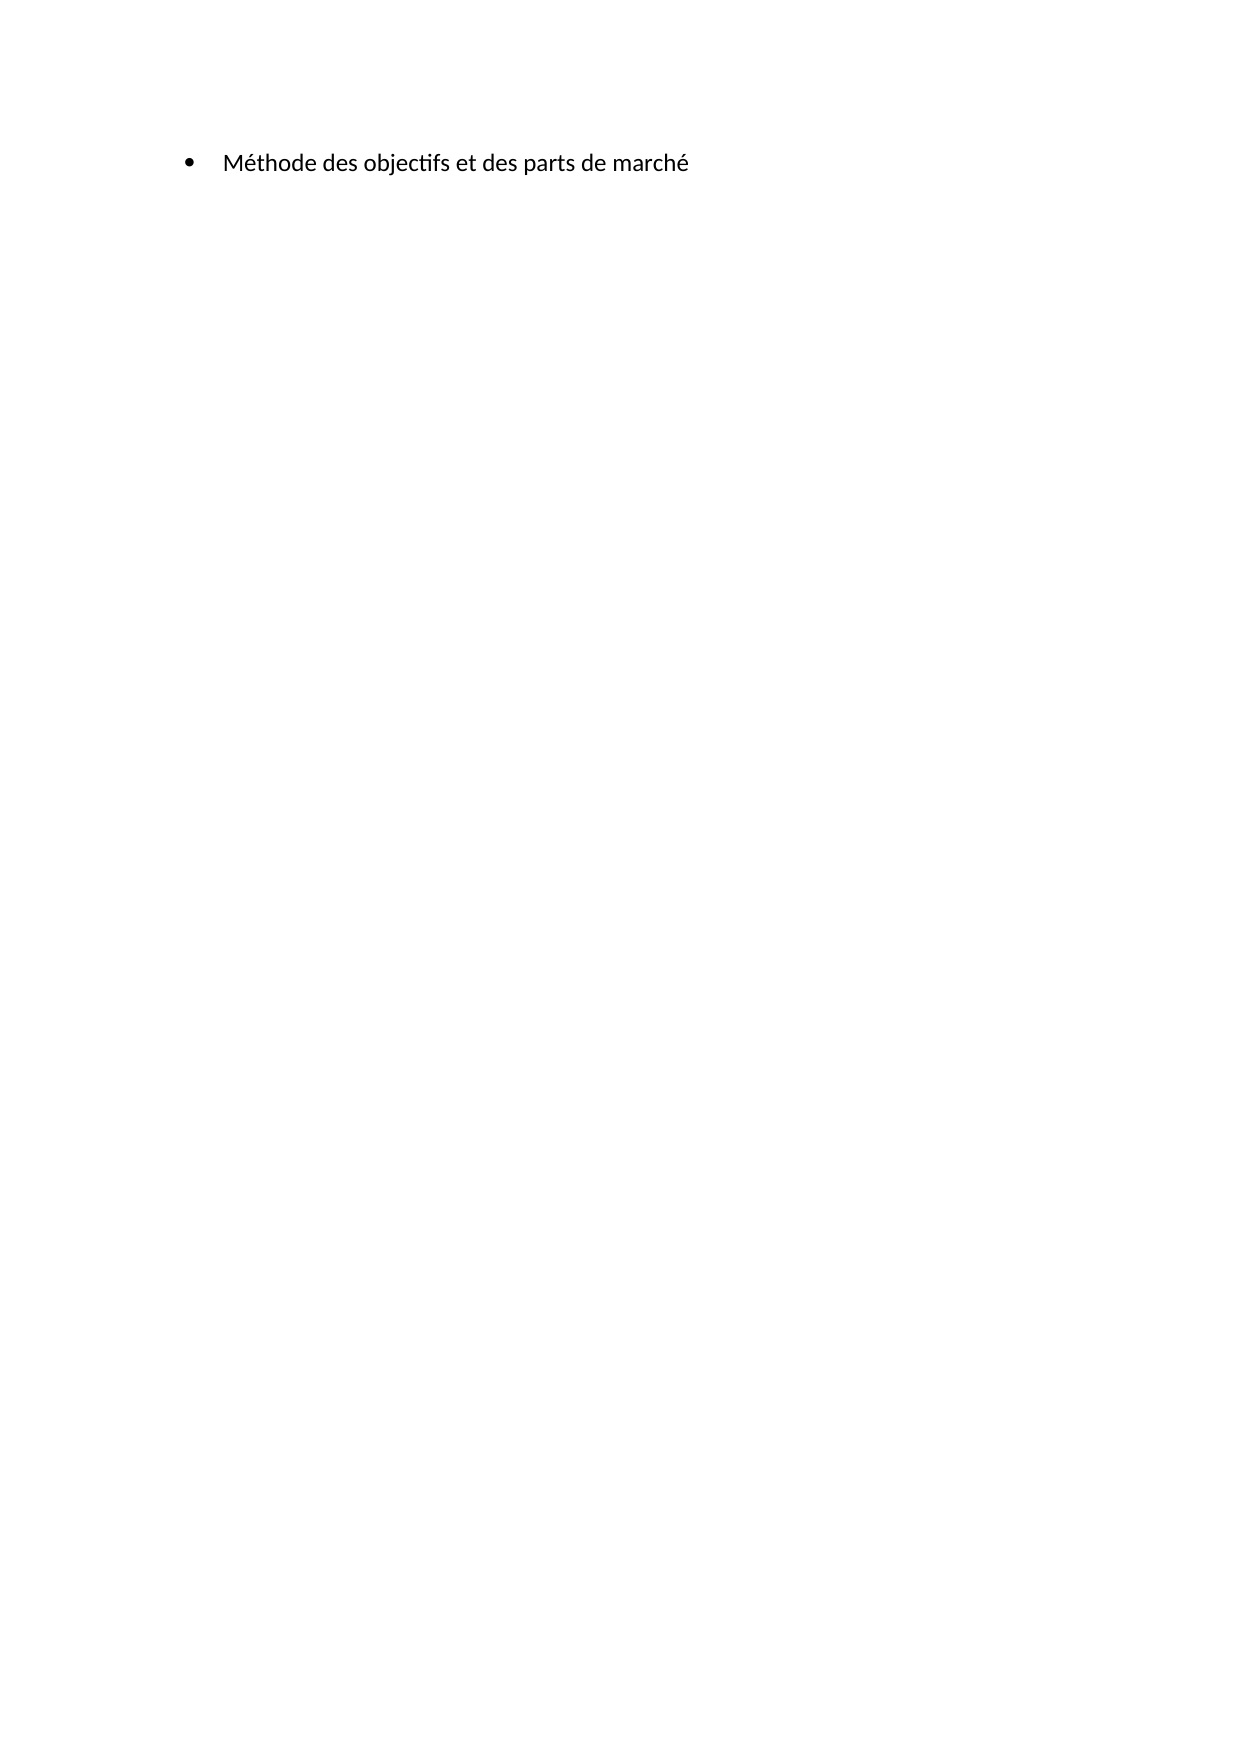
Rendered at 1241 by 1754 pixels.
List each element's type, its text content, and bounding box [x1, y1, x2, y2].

list Méthode des objectifs et des parts de marché [185, 148, 1093, 178]
